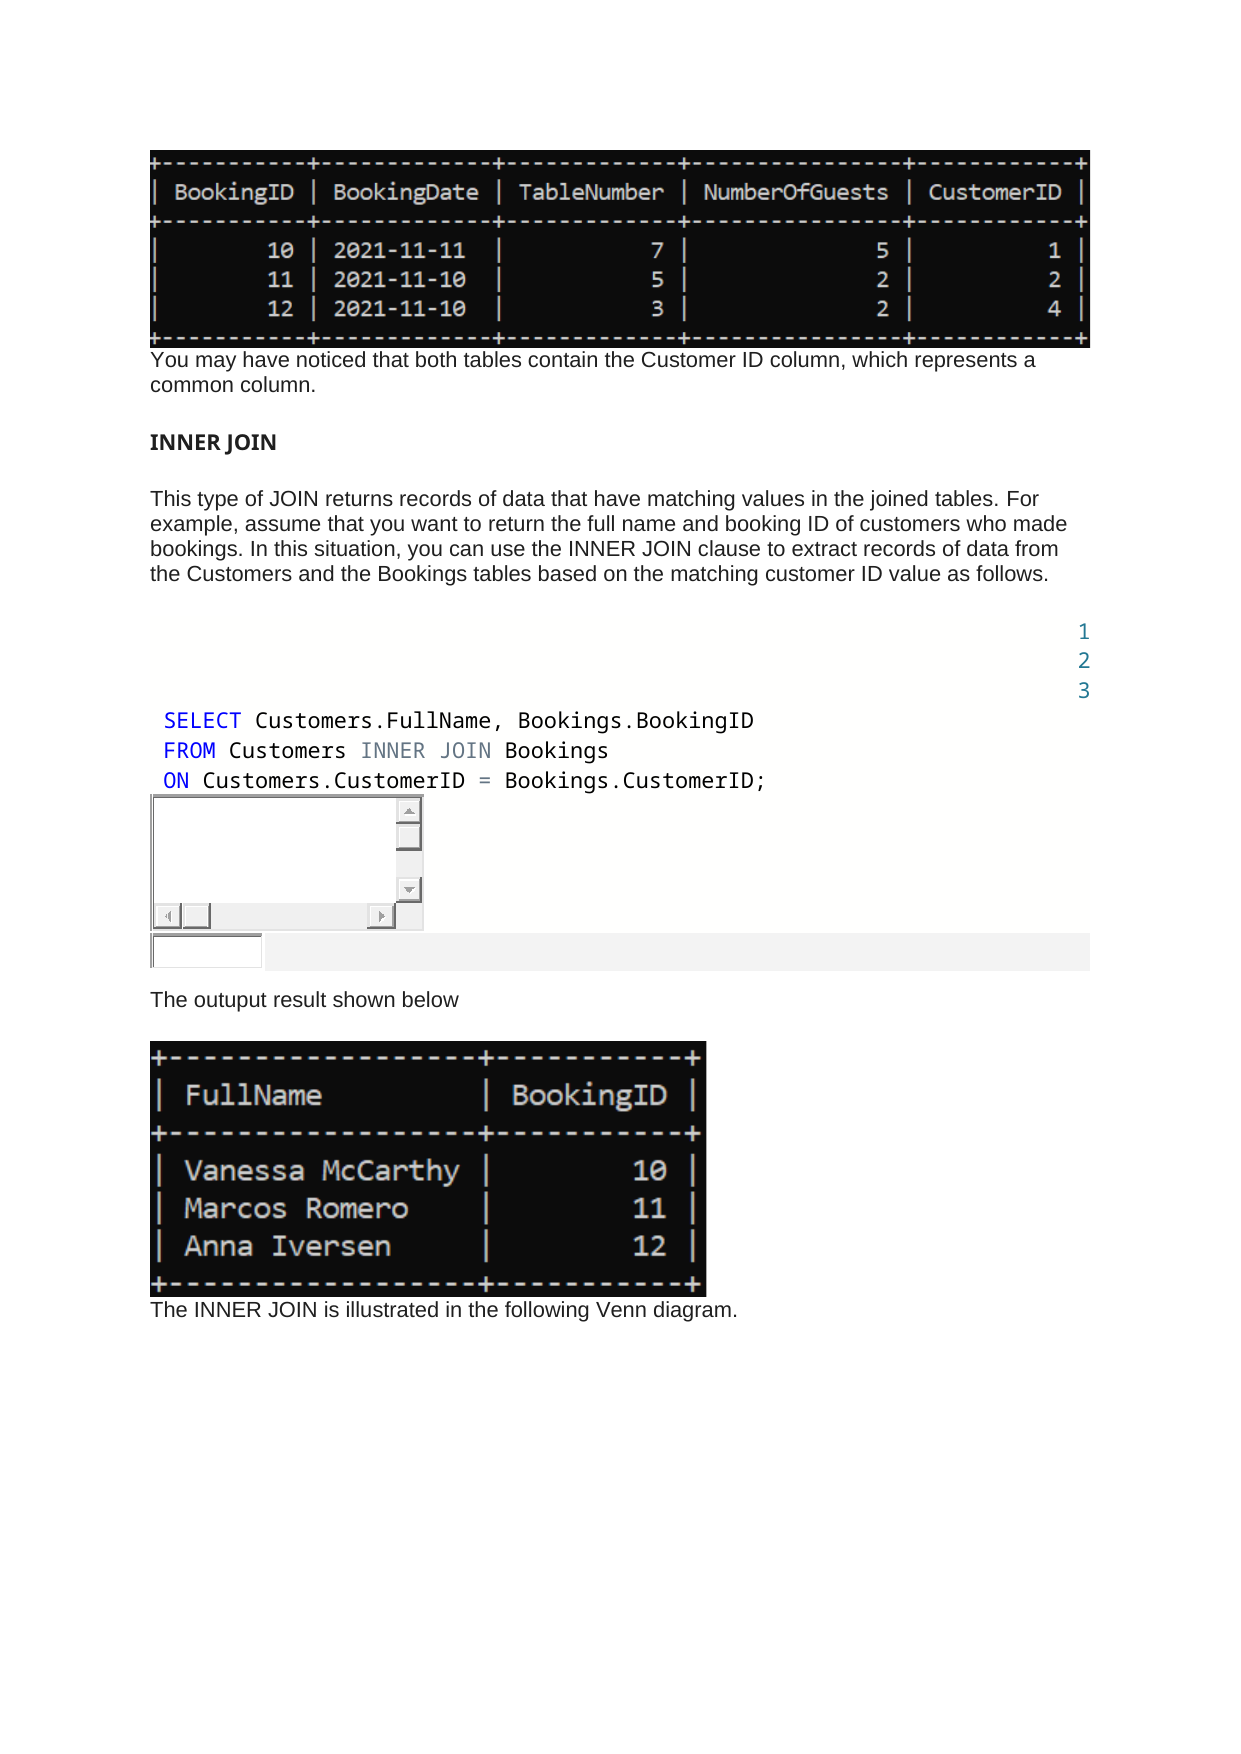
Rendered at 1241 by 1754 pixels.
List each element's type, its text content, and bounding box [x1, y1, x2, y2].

text ON Customers.CustomerID = Bookings.CustomerID; [150, 765, 1090, 794]
picture [150, 1041, 707, 1297]
text FROM Customers INNER JOIN Bookings [150, 735, 1090, 765]
text 1 [150, 616, 1090, 646]
text 2 [150, 646, 1090, 675]
text This type of JOIN returns records of data that have matching values in the joined tables. For example, assume that you want to return the full name and booking ID of customers who made bookings. In this situation, you can use the INNER JOIN clause to extract records of data from the Customers and the Bookings tables based on the matching customer ID value as follows. [150, 486, 1090, 587]
text The outuput result shown below [150, 987, 1090, 1013]
picture [150, 150, 1091, 348]
text The INNER JOIN is illustrated in the following Venn diagram. [150, 1297, 1090, 1322]
text INNER JOIN [150, 427, 1090, 457]
text SELECT Customers.FullName, Bookings.BookingID [150, 705, 1090, 735]
text You may have noticed that both tables contain the Customer ID column, which represents a common column. [150, 348, 1090, 398]
text 3 [150, 675, 1090, 705]
